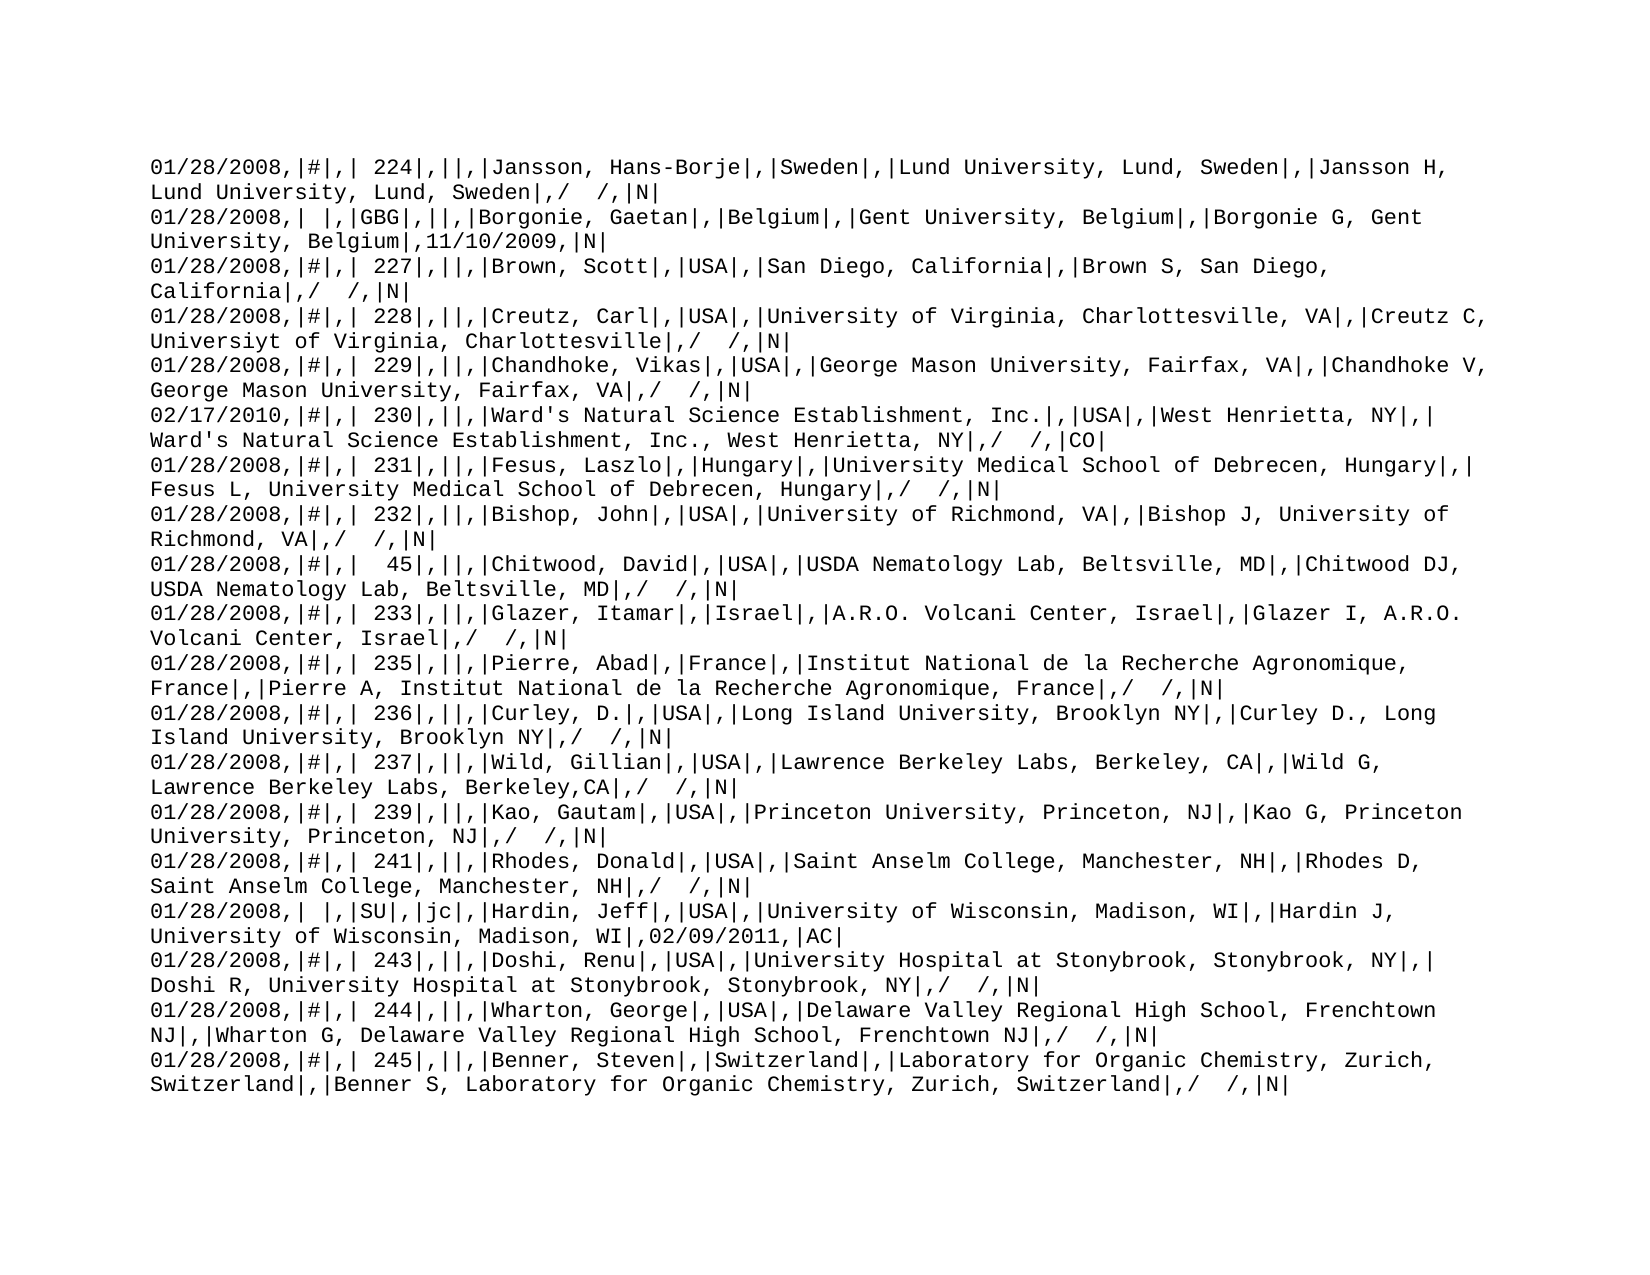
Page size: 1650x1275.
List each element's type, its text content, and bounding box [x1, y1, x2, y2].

text 01/28/2008,|#|,| 236|,||,|Curley, D.|,|USA|,|Long Island University, Brooklyn NY|,|Curley D., Long Island University, Brooklyn NY|,/ /,|N| [150, 702, 1500, 751]
text 01/28/2008,| |,|SU|,|jc|,|Hardin, Jeff|,|USA|,|University of Wisconsin, Madison, WI|,|Hardin J, University of Wisconsin, Madison, WI|,02/09/2011,|AC| [150, 900, 1500, 950]
text 01/28/2008,|#|,| 237|,||,|Wild, Gillian|,|USA|,|Lawrence Berkeley Labs, Berkeley, CA|,|Wild G, Lawrence Berkeley Labs, Berkeley,CA|,/ /,|N| [150, 751, 1500, 801]
text 01/28/2008,|#|,| 235|,||,|Pierre, Abad|,|France|,|Institut National de la Recherche Agronomique, France|,|Pierre A, Institut National de la Recherche Agronomique, France|,/ /,|N| [150, 652, 1500, 702]
text 01/28/2008,| |,|GBG|,||,|Borgonie, Gaetan|,|Belgium|,|Gent University, Belgium|,|Borgonie G, Gent University, Belgium|,11/10/2009,|N| [150, 206, 1500, 256]
text 01/28/2008,|#|,| 229|,||,|Chandhoke, Vikas|,|USA|,|George Mason University, Fairfax, VA|,|Chandhoke V, George Mason University, Fairfax, VA|,/ /,|N| [150, 355, 1500, 404]
text 01/28/2008,|#|,| 227|,||,|Brown, Scott|,|USA|,|San Diego, California|,|Brown S, San Diego, California|,/ /,|N| [150, 256, 1500, 305]
text 01/28/2008,|#|,| 243|,||,|Doshi, Renu|,|USA|,|University Hospital at Stonybrook, Stonybrook, NY|,|Doshi R, University Hospital at Stonybrook, Stonybrook, NY|,/ /,|N| [150, 950, 1500, 999]
text 01/28/2008,|#|,| 224|,||,|Jansson, Hans-Borje|,|Sweden|,|Lund University, Lund, Sweden|,|Jansson H, Lund University, Lund, Sweden|,/ /,|N| [150, 156, 1500, 206]
text 01/28/2008,|#|,| 244|,||,|Wharton, George|,|USA|,|Delaware Valley Regional High School, Frenchtown NJ|,|Wharton G, Delaware Valley Regional High School, Frenchtown NJ|,/ /,|N| [150, 999, 1500, 1049]
text 01/28/2008,|#|,| 45|,||,|Chitwood, David|,|USA|,|USDA Nematology Lab, Beltsville, MD|,|Chitwood DJ, USDA Nematology Lab, Beltsville, MD|,/ /,|N| [150, 553, 1500, 603]
text 01/28/2008,|#|,| 228|,||,|Creutz, Carl|,|USA|,|University of Virginia, Charlottesville, VA|,|Creutz C, Universiyt of Virginia, Charlottesville|,/ /,|N| [150, 305, 1500, 355]
text 01/28/2008,|#|,| 232|,||,|Bishop, John|,|USA|,|University of Richmond, VA|,|Bishop J, University of Richmond, VA|,/ /,|N| [150, 503, 1500, 553]
text 01/28/2008,|#|,| 231|,||,|Fesus, Laszlo|,|Hungary|,|University Medical School of Debrecen, Hungary|,|Fesus L, University Medical School of Debrecen, Hungary|,/ /,|N| [150, 454, 1500, 503]
text 01/28/2008,|#|,| 233|,||,|Glazer, Itamar|,|Israel|,|A.R.O. Volcani Center, Israel|,|Glazer I, A.R.O. Volcani Center, Israel|,/ /,|N| [150, 603, 1500, 652]
text 02/17/2010,|#|,| 230|,||,|Ward's Natural Science Establishment, Inc.|,|USA|,|West Henrietta, NY|,|Ward's Natural Science Establishment, Inc., West Henrietta, NY|,/ /,|CO| [150, 404, 1500, 454]
text 01/28/2008,|#|,| 239|,||,|Kao, Gautam|,|USA|,|Princeton University, Princeton, NJ|,|Kao G, Princeton University, Princeton, NJ|,/ /,|N| [150, 801, 1500, 851]
text 01/28/2008,|#|,| 241|,||,|Rhodes, Donald|,|USA|,|Saint Anselm College, Manchester, NH|,|Rhodes D, Saint Anselm College, Manchester, NH|,/ /,|N| [150, 851, 1500, 900]
text 01/28/2008,|#|,| 245|,||,|Benner, Steven|,|Switzerland|,|Laboratory for Organic Chemistry, Zurich, Switzerland|,|Benner S, Laboratory for Organic Chemistry, Zurich, Switzerland|,/ /,|N| [150, 1049, 1500, 1098]
